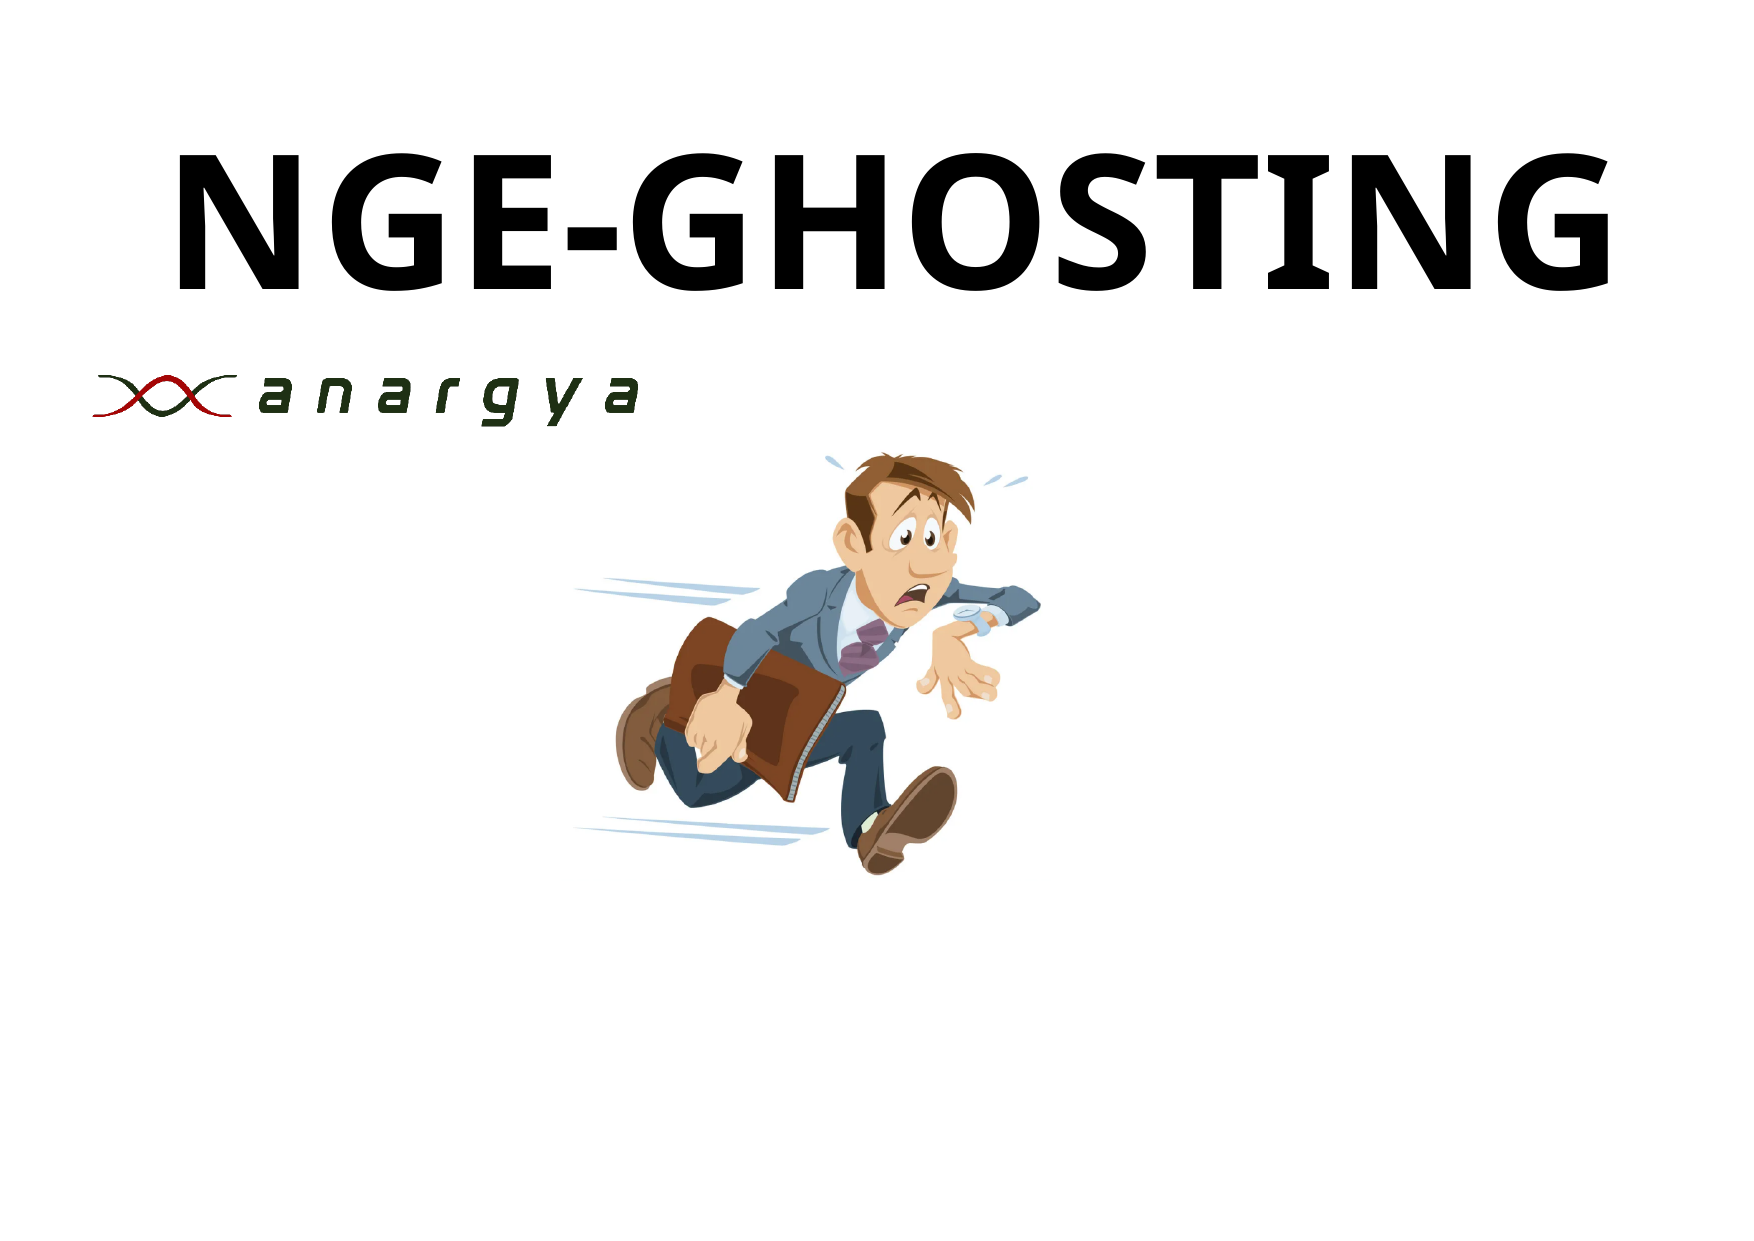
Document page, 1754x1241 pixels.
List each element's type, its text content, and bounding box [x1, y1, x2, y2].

text N GE-GHOSTING [44, 89, 1743, 344]
picture [77, 346, 1052, 882]
